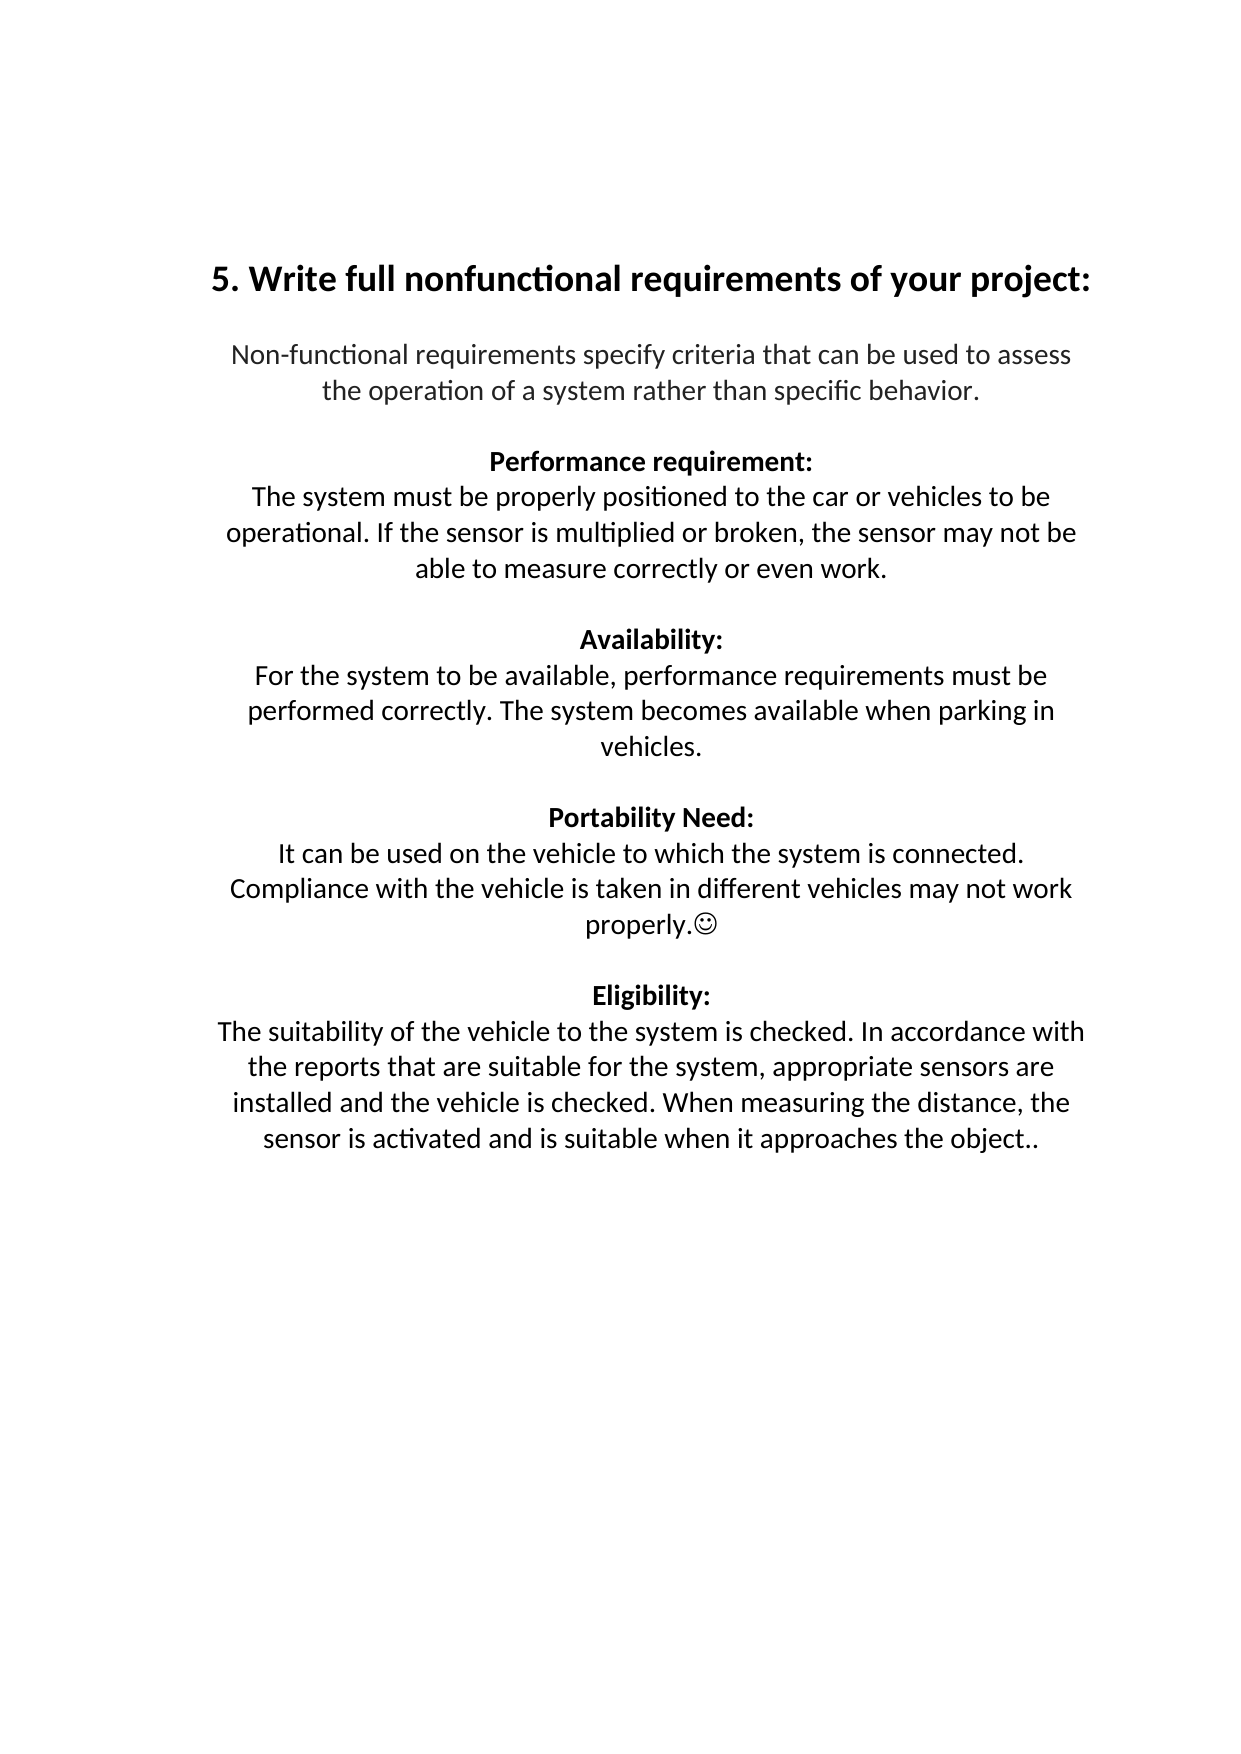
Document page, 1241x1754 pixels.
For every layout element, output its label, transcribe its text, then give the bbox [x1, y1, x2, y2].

text Non-functional requirements specify criteria that can be used to assess the operation of a system rather than specific behavior. [981, 336, 1093, 407]
text For the system to be available, performance requirements must be performed correctly. The system becomes available when parking in vehicles. [210, 657, 1093, 763]
text Performance requirement: [210, 443, 1093, 478]
text Non-functional requirements specify criteria that can be used to assess the operation of a system rather than specific behavior. [210, 336, 322, 407]
text The suitability of the vehicle to the system is checked. In accordance with the reports that are suitable for the system, appropriate sensors are installed and the vehicle is checked. When measuring the distance, the sensor is activated and is suitable when it approaches the object.. [210, 1013, 1093, 1155]
text It can be used on the vehicle to which the system is connected. Compliance with the vehicle is taken in different vehicles may not work properly. [210, 835, 1093, 942]
text 5. Write full nonfunctional requirements of your project: [210, 254, 1093, 300]
text Eligibility: [210, 977, 1093, 1013]
text Availability: [210, 621, 1093, 657]
text The system must be properly positioned to the car or vehicles to be operational. If the sensor is multiplied or broken, the sensor may not be able to measure correctly or even work. [210, 478, 1093, 585]
text Portability Need: [210, 799, 1093, 835]
